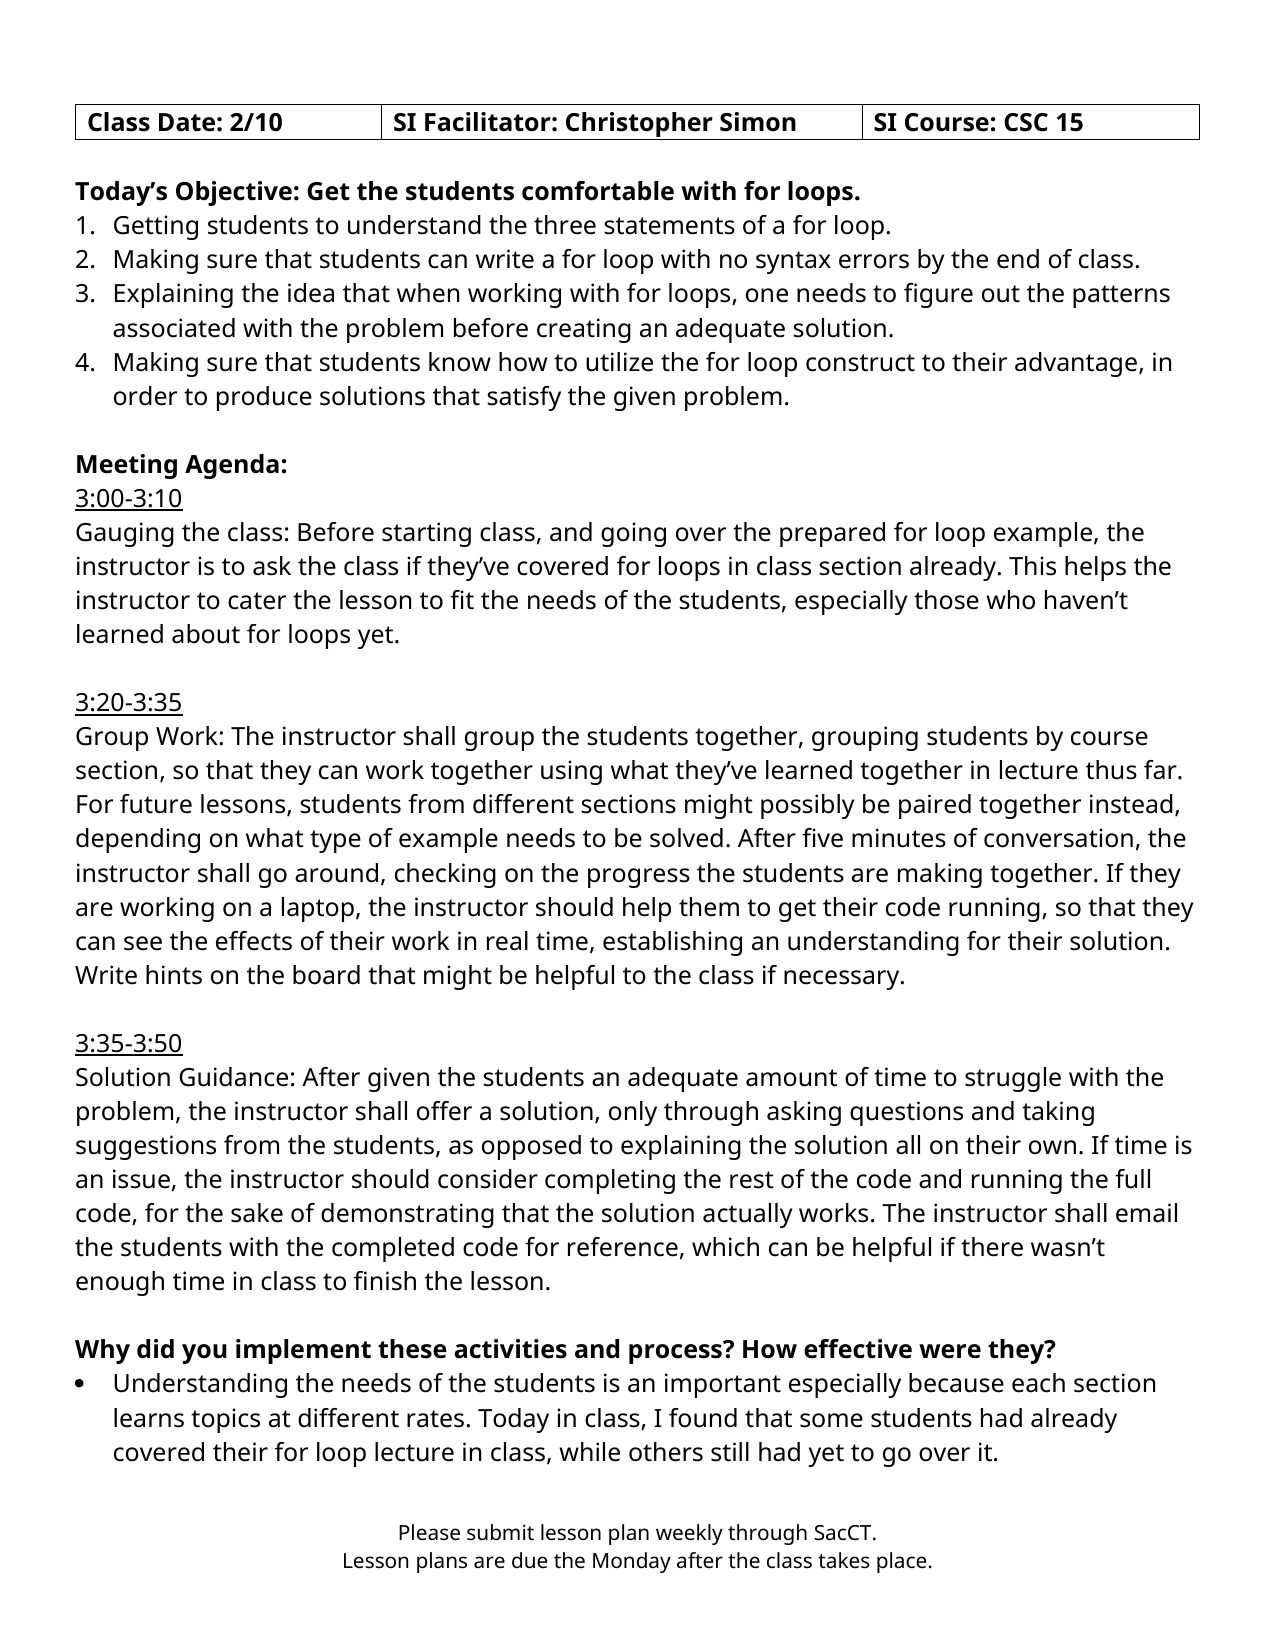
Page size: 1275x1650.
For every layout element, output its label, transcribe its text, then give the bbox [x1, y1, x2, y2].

text 3:00-3:10 [75, 481, 1200, 514]
table_header SI Course: CSC 15 [863, 105, 1199, 139]
list Making sure that students know how to utilize the for loop construct to their advantage, in order to produce solutions that satisfy the given problem. [75, 344, 1200, 412]
text Solution Guidance: After given the students an adequate amount of time to struggle with the problem, the instructor shall offer a solution, only through asking questions and taking suggestions from the students, as opposed to explaining the solution all on their own. If time is an issue, the instructor should consider completing the rest of the code and running the full code, for the sake of demonstrating that the solution actually works. The instructor shall email the students with the completed code for reference, which can be helpful if there wasn’t enough time in class to finish the lesson. [75, 1059, 1200, 1298]
text Gauging the class: Before starting class, and going over the prepared for loop example, the instructor is to ask the class if they’ve covered for loops in class section already. This helps the instructor to cater the lesson to fit the needs of the students, especially those who haven’t learned about for loops yet. [75, 514, 1200, 651]
text Meeting Agenda: [75, 446, 1200, 481]
text Group Work: The instructor shall group the students together, grouping students by course section, so that they can work together using what they’ve learned together in lecture thus far. For future lessons, students from different sections might possibly be paired together instead, depending on what type of example needs to be solved. After five minutes of conversation, the instructor shall go around, checking on the progress the students are making together. If they are working on a laptop, the instructor should help them to get their code running, so that they can see the effects of their work in real time, establishing an understanding for their solution. Write hints on the board that might be helpful to the class if necessary. [75, 719, 1200, 991]
text 3:35-3:50 [75, 1026, 1200, 1059]
table_header SI Facilitator: Christopher Simon [382, 105, 862, 139]
text Today’s Objective: Get the students comfortable with for loops. [75, 174, 1200, 208]
list Getting students to understand the three statements of a for loop. [75, 208, 1200, 242]
text Why did you implement these activities and process? How effective were they? [75, 1332, 1200, 1366]
table_header Class Date: 2/10 [76, 105, 381, 139]
list Explaining the idea that when working with for loops, one needs to figure out the patterns associated with the problem before creating an adequate solution. [75, 276, 1200, 344]
text 3:20-3:35 [75, 685, 1200, 719]
list Making sure that students can write a for loop with no syntax errors by the end of class. [75, 242, 1200, 276]
list Understanding the needs of the students is an important especially because each section learns topics at different rates. Today in class, I found that some students had already covered their for loop lecture in class, while others still had yet to go over it. [75, 1366, 1200, 1468]
